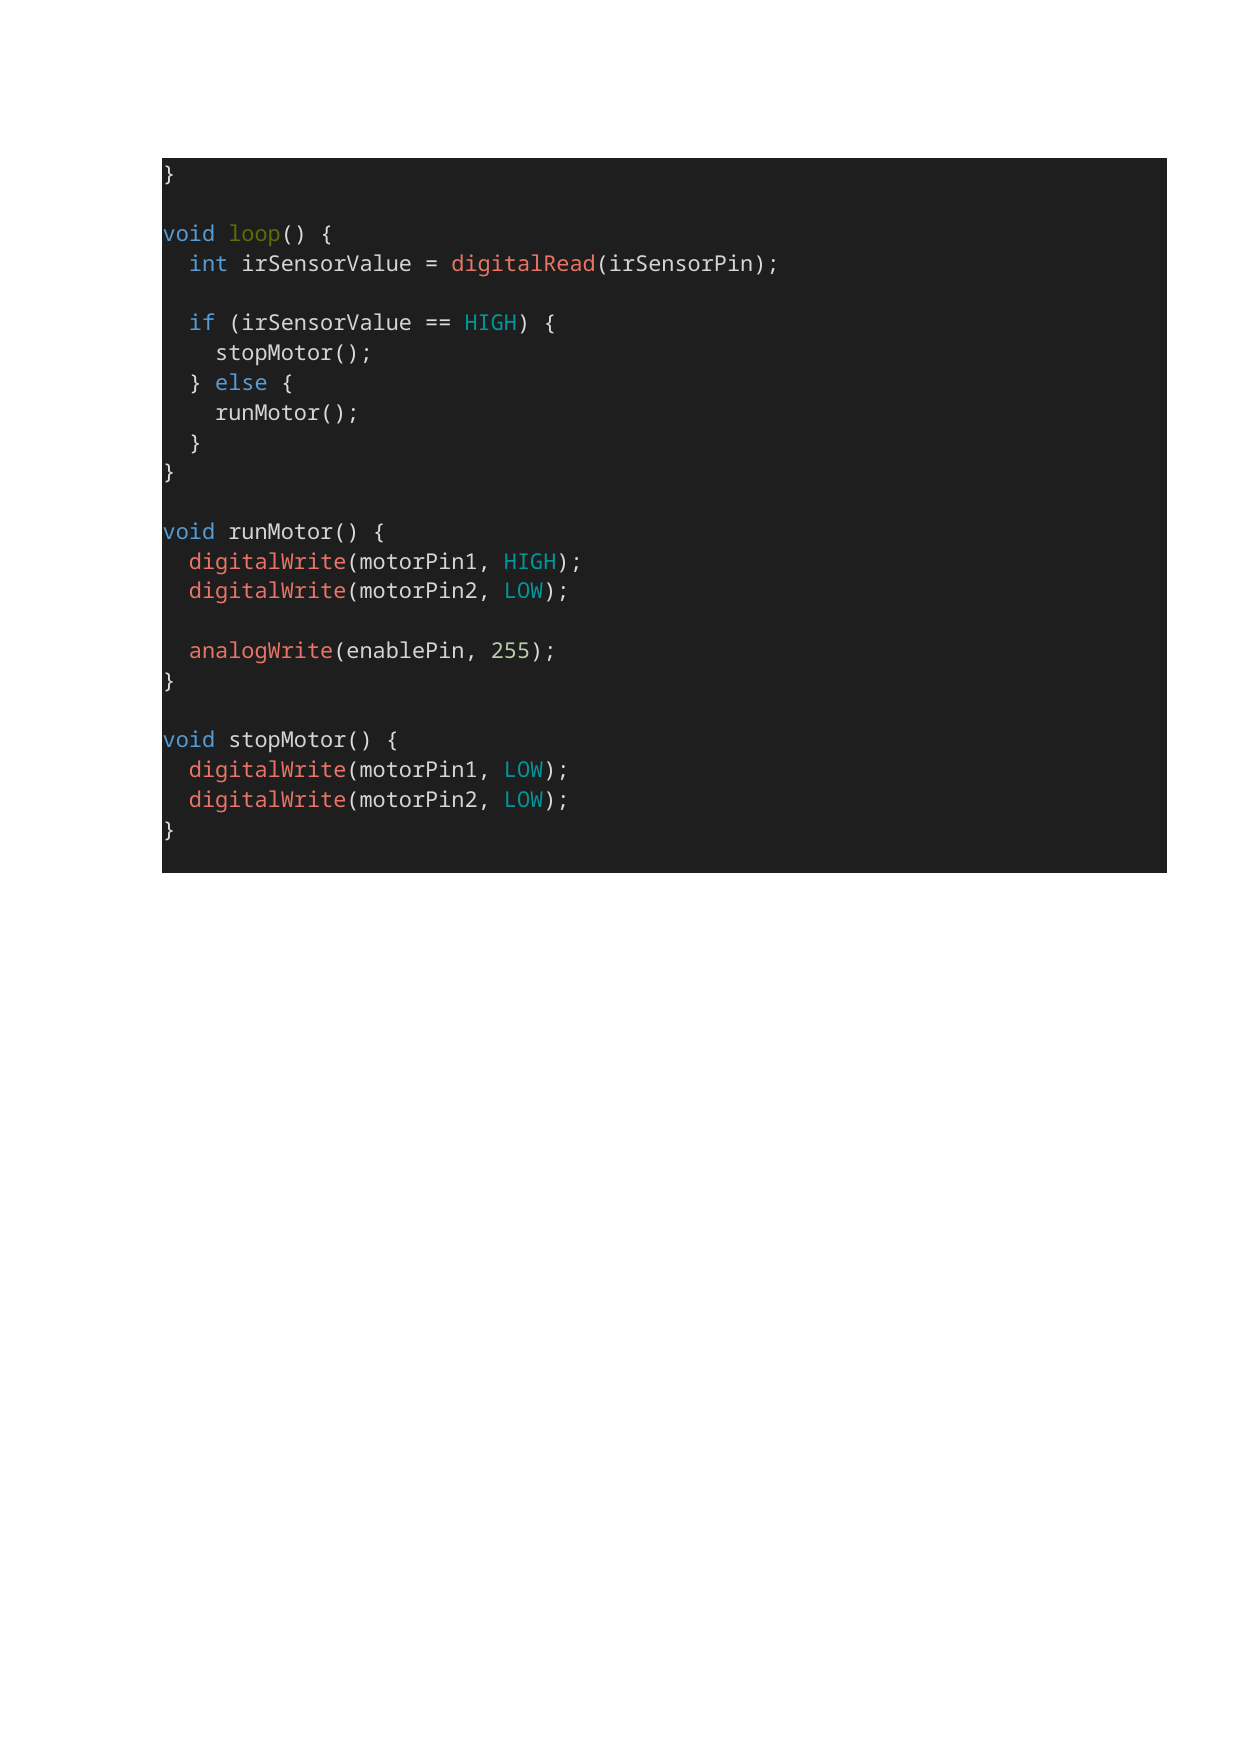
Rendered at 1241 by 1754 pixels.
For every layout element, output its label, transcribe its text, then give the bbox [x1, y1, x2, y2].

text stopMotor(); [162, 337, 1167, 367]
text } else { [162, 367, 1167, 397]
text } [162, 665, 1167, 694]
text runMotor(); [162, 397, 1167, 426]
text digitalWrite(motorPin1, HIGH); [162, 546, 1167, 575]
text void loop() { [162, 218, 1167, 248]
text if (irSensorValue == HIGH) { [162, 307, 1167, 337]
text analogWrite(enablePin, 255); [162, 635, 1167, 665]
text int irSensorValue = digitalRead(irSensorPin); [162, 248, 1167, 277]
text void stopMotor() { [162, 724, 1167, 754]
text } [162, 158, 1167, 188]
text digitalWrite(motorPin1, LOW); [162, 754, 1167, 784]
text } [162, 426, 1167, 456]
text } [162, 814, 1167, 843]
text void runMotor() { [162, 516, 1167, 546]
text digitalWrite(motorPin2, LOW); [162, 575, 1167, 605]
text digitalWrite(motorPin2, LOW); [162, 784, 1167, 814]
text } [162, 456, 1167, 486]
